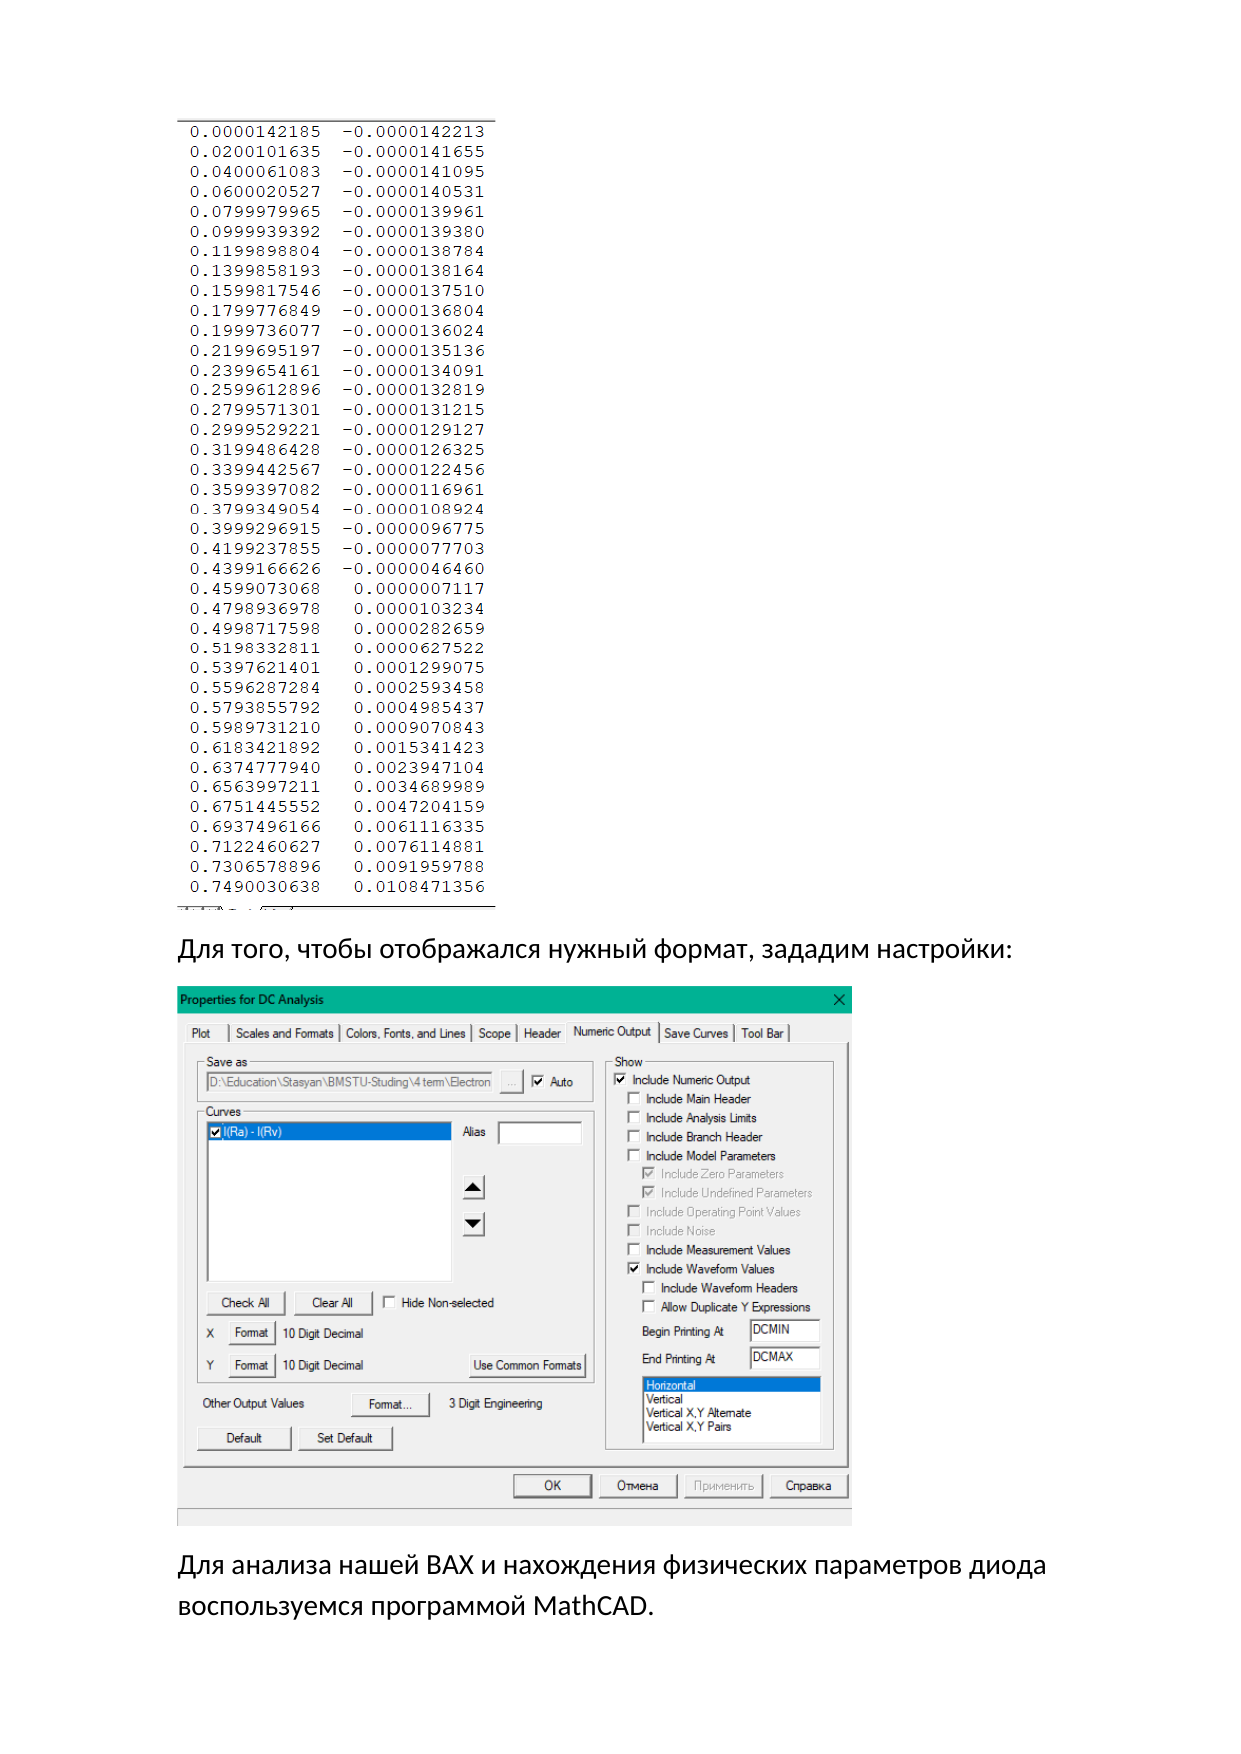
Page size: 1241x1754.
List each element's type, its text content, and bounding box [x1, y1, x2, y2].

picture [177, 118, 496, 910]
text Для того, чтобы отображался нужный формат, зададим настройки: [177, 930, 1152, 966]
picture [177, 986, 852, 1526]
text Для анализа нашей ВАХ и нахождения физических параметров диода воспользуемся программой MathCAD. [177, 1546, 1152, 1623]
